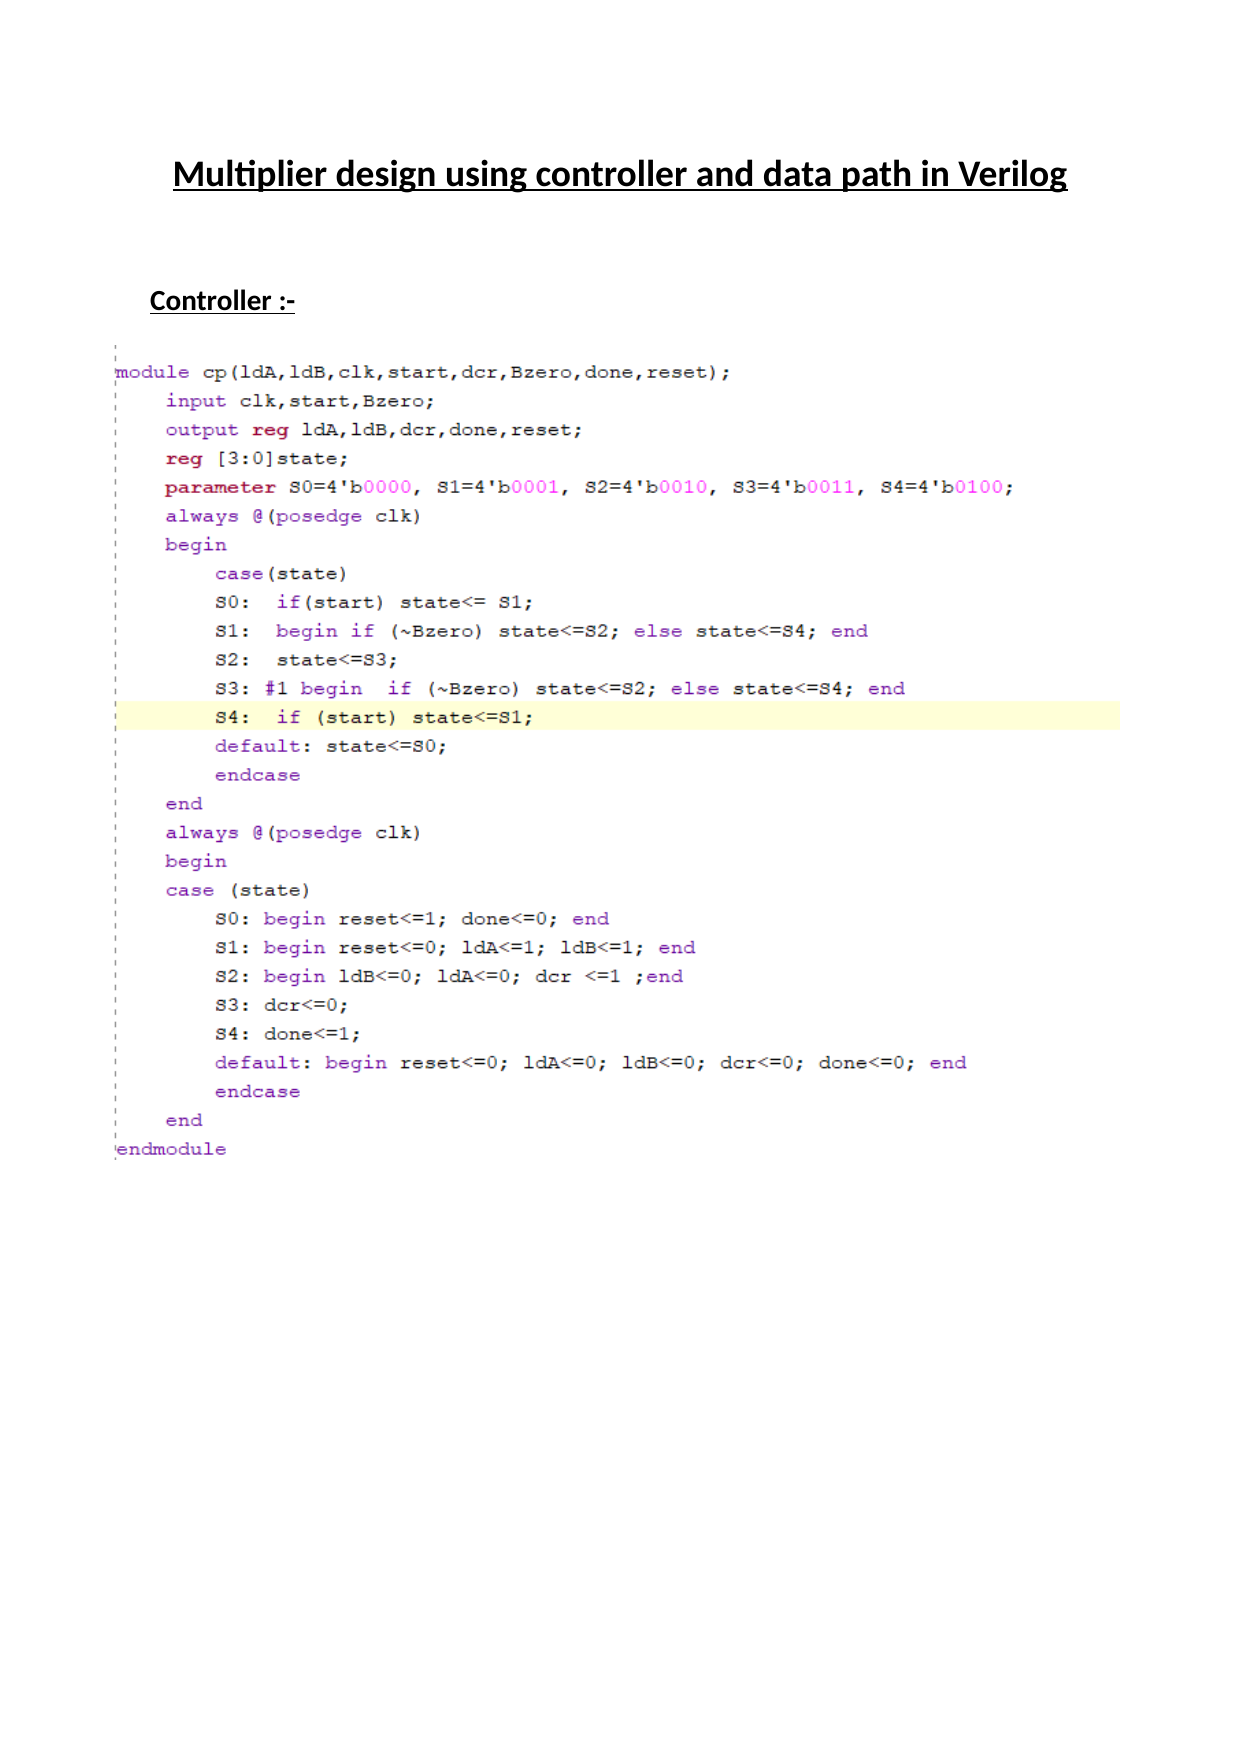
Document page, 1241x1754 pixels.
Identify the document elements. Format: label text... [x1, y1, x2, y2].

text Controller :- [150, 282, 1090, 318]
text Multiplier design using controller and data path in Verilog [150, 150, 1090, 196]
picture [109, 345, 1120, 1160]
